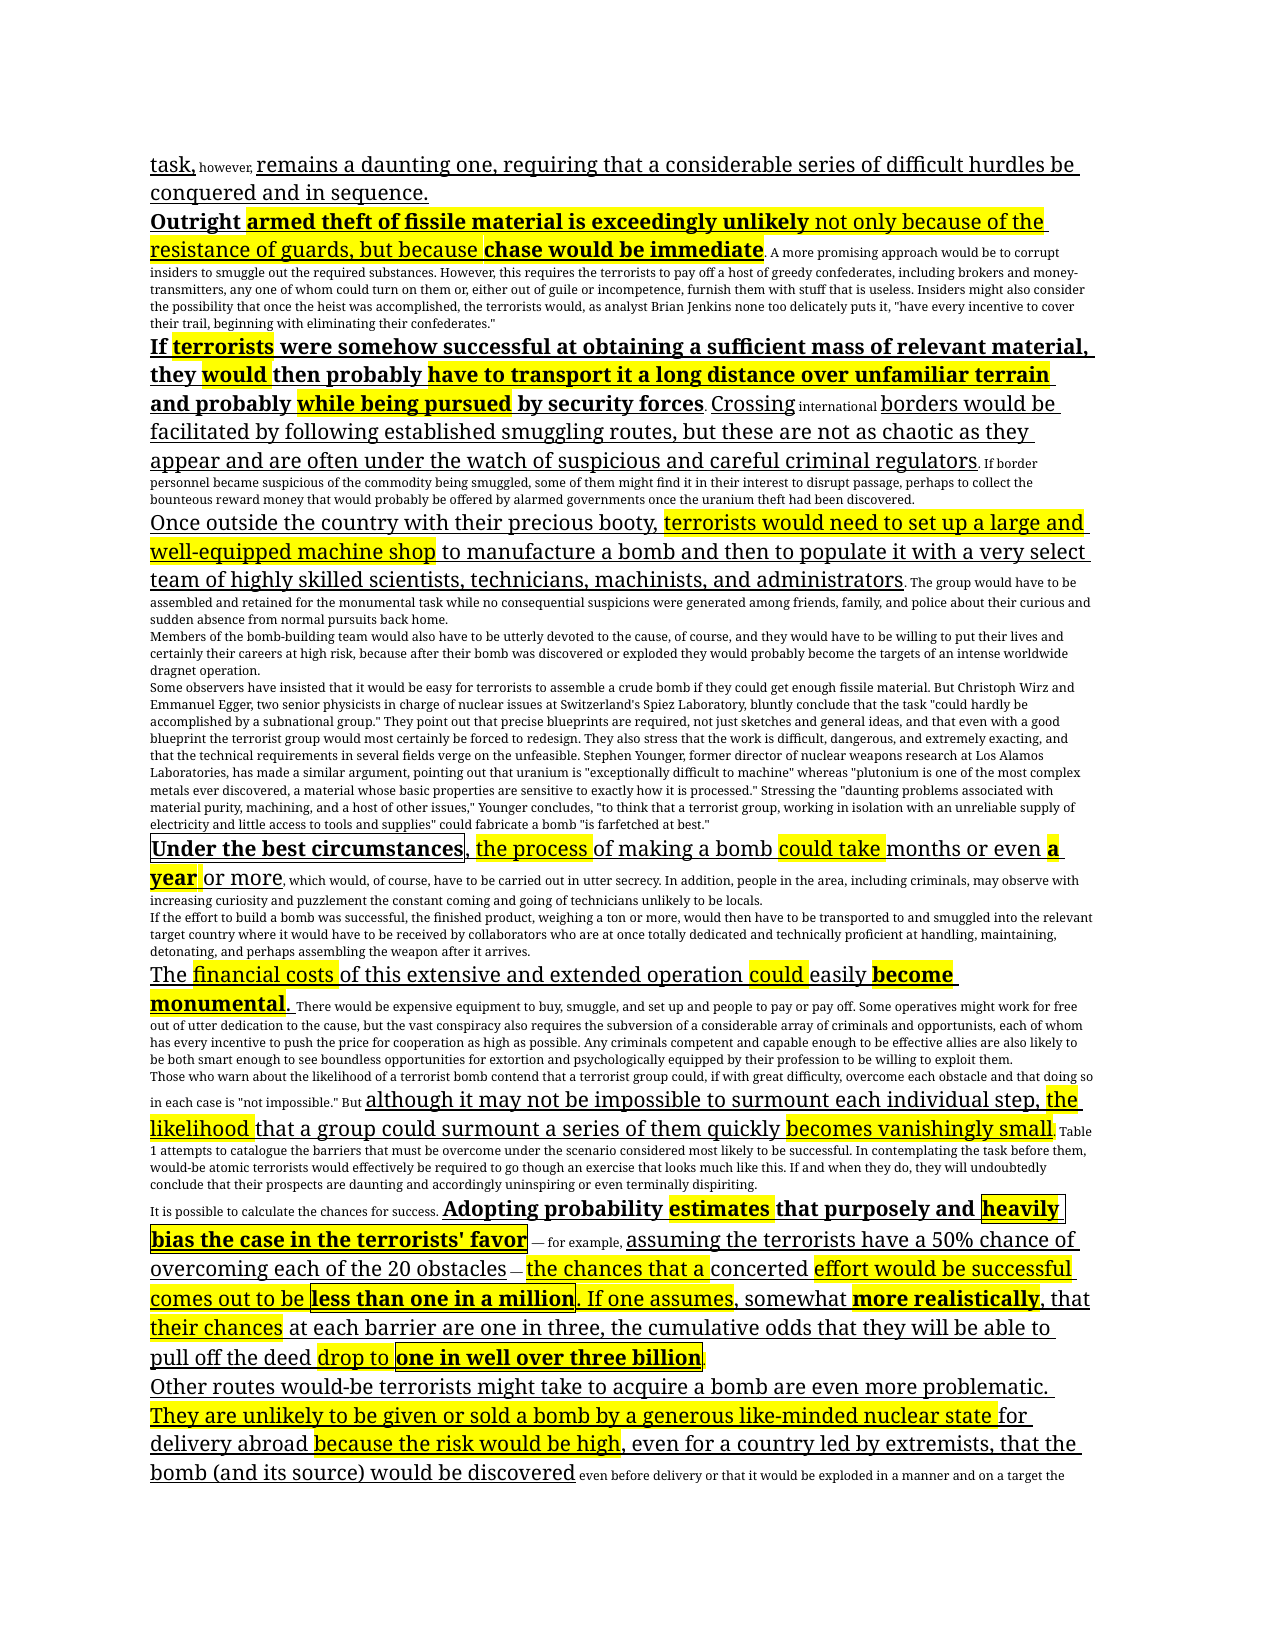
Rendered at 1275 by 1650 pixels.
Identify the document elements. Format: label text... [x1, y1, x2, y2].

text Under the best circumstances, the process of making a bomb could take months or even a year or more, which would, of course, have to be carried out in utter secrecy. In addition, people in the area, including criminals, may observe with increasing curiosity and puzzlement the constant coming and going of technicians unlikely to be locals. [150, 833, 1095, 909]
text Those who warn about the likelihood of a terrorist bomb contend that a terrorist group could, if with great difficulty, overcome each obstacle and that doing so in each case is "not impossible." But although it may not be impossible to surmount each individual step, the likelihood that a group could surmount a series of them quickly becomes vanishingly small. Table 1 attempts to catalogue the barriers that must be overcome under the scenario considered most likely to be successful. In contemplating the task before them, would-be atomic terrorists would effectively be required to go though an exercise that looks much like this. If and when they do, they will undoubtedly conclude that their prospects are daunting and accordingly uninspiring or even terminally dispiriting. [150, 1068, 1095, 1193]
text If terrorists were somehow successful at obtaining a sufficient mass of relevant material, they would then probably have to transport it a long distance over unfamiliar terrain and probably while being pursued by security forces. Crossing international borders would be facilitated by following established smuggling routes, but these are not as chaotic as they appear and are often under the watch of suspicious and careful criminal regulators. If border personnel became suspicious of the commodity being smuggled, some of them might find it in their interest to disrupt passage, perhaps to collect the bounteous reward money that would probably be offered by alarmed governments once the uranium theft had been discovered. [150, 358, 1095, 508]
text The financial costs of this extensive and extended operation could easily become monumental. There would be expensive equipment to buy, smuggle, and set up and people to pay or pay off. Some operatives might work for free out of utter dedication to the cause, but the vast conspiracy also requires the subversion of a considerable array of criminals and opportunists, each of whom has every incentive to push the price for cooperation as high as possible. Any criminals competent and capable enough to be effective allies are also likely to be both smart enough to see boundless opportunities for extortion and psychologically equipped by their profession to be willing to exploit them. [150, 960, 1095, 1068]
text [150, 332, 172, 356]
text It is possible to calculate the chances for success. Adopting probability estimates that purposely and heavily bias the case in the terrorists' favor — for example, assuming the terrorists have a 50% chance of overcoming each of the 20 obstacles — the chances that a concerted effort would be successful comes out to be less than one in a million. If one assumes, somewhat more realistically, that their chances at each barrier are one in three, the cumulative odds that they will be able to pull off the deed drop to one in well over three billion. [150, 1193, 1095, 1372]
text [150, 1372, 1095, 1486]
text If the effort to build a bomb was successful, the finished product, weighing a ton or more, would then have to be transported to and smuggled into the relevant target country where it would have to be received by collaborators who are at once totally dedicated and technically proficient at handling, maintaining, detonating, and perhaps assembling the weapon after it arrives. [150, 909, 1095, 960]
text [150, 150, 1095, 207]
text Outright armed theft of fissile material is exceedingly unlikely not only because of the resistance of guards, but because chase would be immediate. A more promising approach would be to corrupt insiders to smuggle out the required substances. However, this requires the terrorists to pay off a host of greedy confederates, including brokers and money-transmitters, any one of whom could turn on them or, either out of guile or incompetence, furnish them with stuff that is useless. Insiders might also consider the possibility that once the heist was accomplished, the terrorists would, as analyst Brian Jenkins none too delicately puts it, "have every incentive to cover their trail, beginning with eliminating their confederates." [150, 207, 1095, 332]
text Some observers have insisted that it would be easy for terrorists to assemble a crude bomb if they could get enough fissile material. But Christoph Wirz and Emmanuel Egger, two senior physicists in charge of nuclear issues at Switzerland's Spiez Laboratory, bluntly conclude that the task "could hardly be accomplished by a subnational group." They point out that precise blueprints are required, not just sketches and general ideas, and that even with a good blueprint the terrorist group would most certainly be forced to redesign. They also stress that the work is difficult, dangerous, and extremely exacting, and that the technical requirements in several fields verge on the unfeasible. Stephen Younger, former director of nuclear weapons research at Los Alamos Laboratories, has made a similar argument, pointing out that uranium is "exceptionally difficult to machine" whereas "plutonium is one of the most complex metals ever discovered, a material whose basic properties are sensitive to exactly how it is processed." Stressing the "daunting problems associated with material purity, machining, and a host of other issues," Younger concludes, "to think that a terrorist group, working in isolation with an unreliable supply of electricity and little access to tools and supplies" could fabricate a bomb "is farfetched at best." [150, 679, 1095, 833]
text Members of the bomb-building team would also have to be utterly devoted to the cause, of course, and they would have to be willing to put their lives and certainly their careers at high risk, because after their bomb was discovered or exploded they would probably become the targets of an intense worldwide dragnet operation. [150, 628, 1095, 679]
text Once outside the country with their precious booty, terrorists would need to set up a large and well-equipped machine shop to manufacture a bomb and then to populate it with a very select team of highly skilled scientists, technicians, machinists, and administrators. The group would have to be assembled and retained for the monumental task while no consequential suspicions were generated among friends, family, and police about their curious and sudden absence from normal pursuits back home. [150, 508, 1095, 628]
